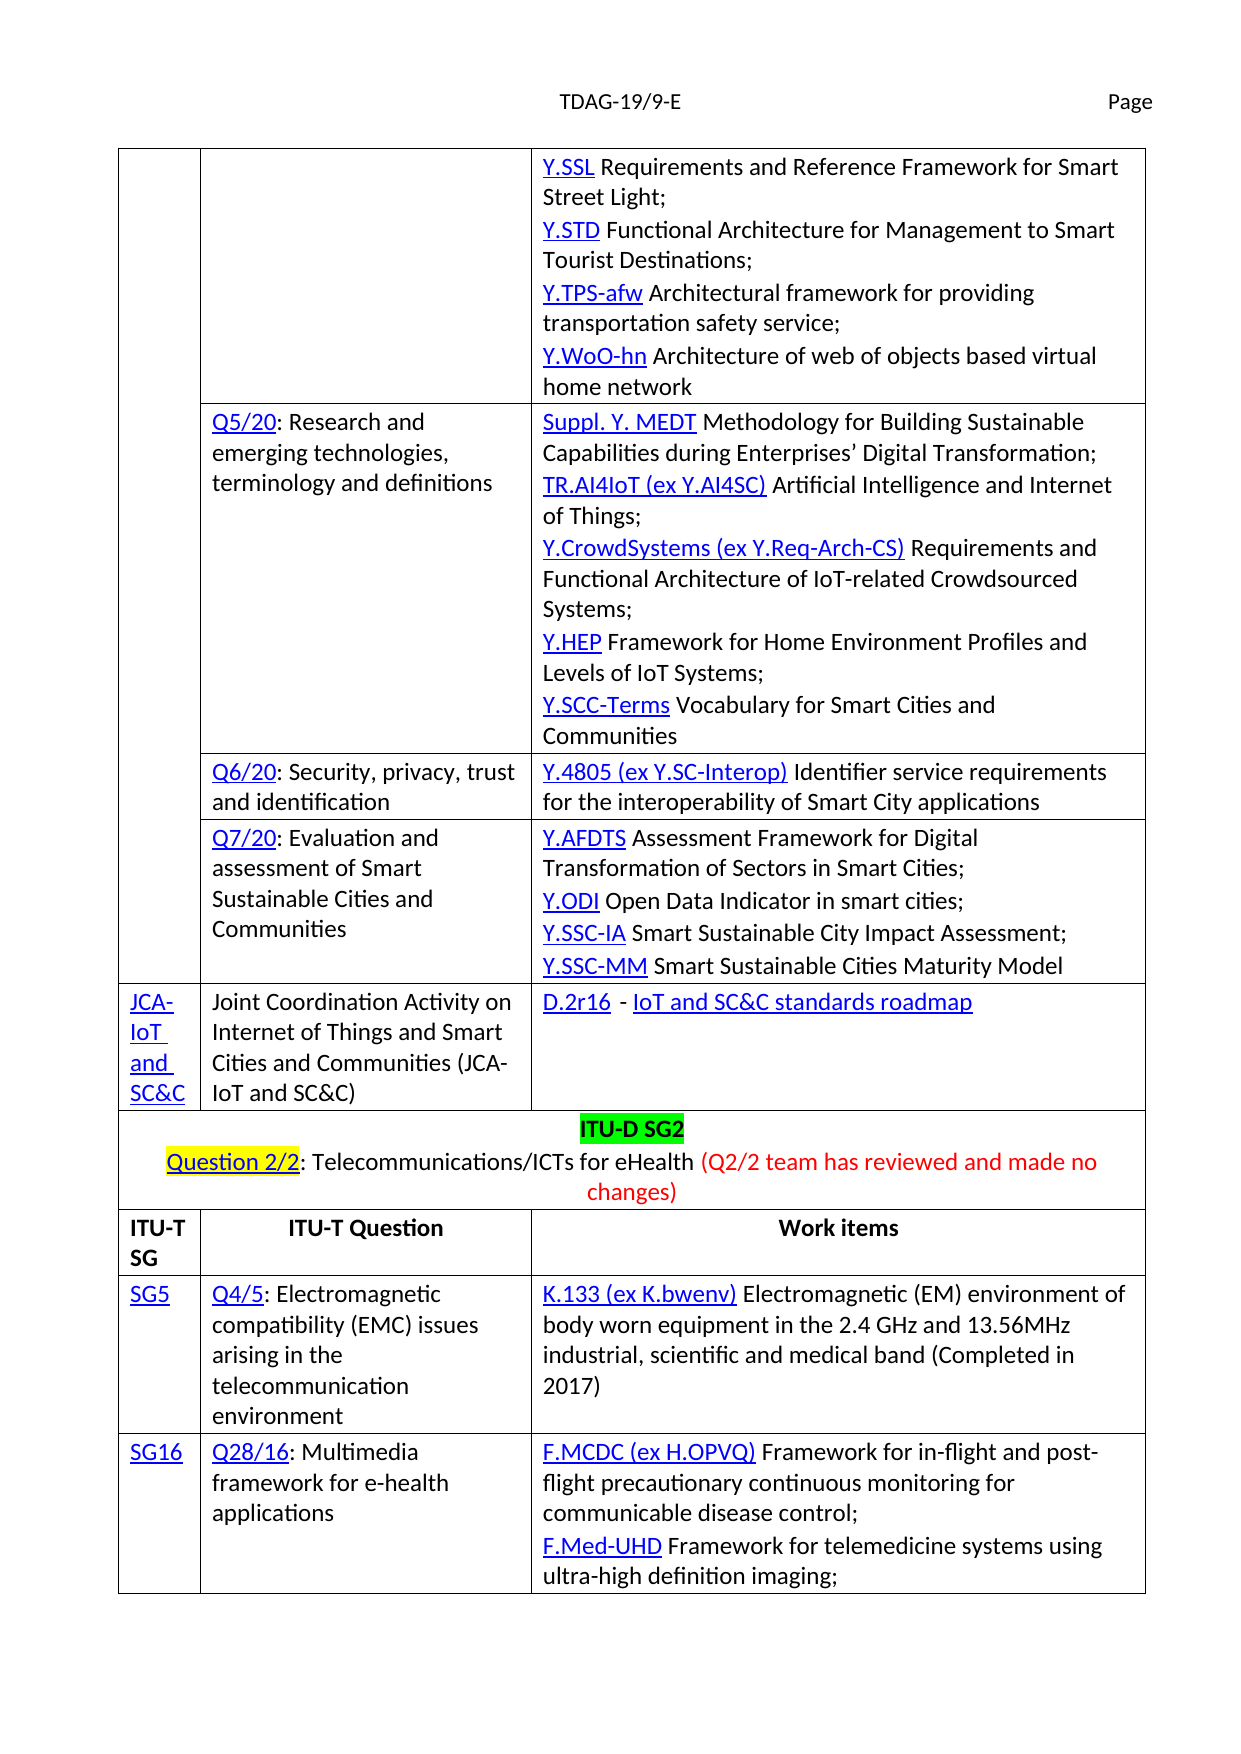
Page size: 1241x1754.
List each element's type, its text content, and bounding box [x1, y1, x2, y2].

table_cell SG5 [119, 1276, 200, 1433]
table_cell K.133 (ex K.bwenv) Electromagnetic (EM) environment of body worn equipment in the 2.4 GHz and 13.56MHz industrial, scientific and medical band (Completed in 2017) [532, 1276, 1145, 1433]
table_cell Joint Coordination Activity on Internet of Things and Smart Cities and Communities (JCA-IoT and SC&C) [201, 984, 531, 1110]
table_cell JCA-IoT and SC&C [119, 984, 200, 1110]
table_cell D.2r16 - IoT and SC&C standards roadmap [532, 984, 1145, 1110]
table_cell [201, 1434, 531, 1593]
table_cell Q5/20: Research and emerging technologies, terminology and definitions [201, 404, 531, 752]
table_cell Y.AFDTS Assessment Framework for Digital Transformation of Sectors in Smart Cities; Y.ODI Open Data Indicator in smart cities; Y.SSC-IA Smart Sustainable City Impact Assessment; Y.SSC-MM Smart Sustainable Cities Maturity Model [532, 820, 1145, 983]
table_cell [201, 149, 531, 403]
table_cell Work items [532, 1210, 1145, 1275]
table_cell Q7/20: Evaluation and assessment of Smart Sustainable Cities and Communities [201, 820, 531, 983]
table_cell Q6/20: Security, privacy, trust and identification [201, 754, 531, 819]
table_cell ITU-T SG [119, 1210, 200, 1275]
table_cell Q4/5: Electromagnetic compatibility (EMC) issues arising in the telecommunication environment [201, 1276, 531, 1433]
table_cell ITU-D SG2 Question 2/2: Telecommunications/ICTs for eHealth (Q2/2 team has reviewed and made no changes) [119, 1111, 1145, 1209]
table_cell SG16 [119, 1434, 200, 1593]
table_cell Y.4805 (ex Y.SC-Interop) Identifier service requirements for the interoperability of Smart City applications [532, 754, 1145, 819]
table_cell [532, 149, 1145, 403]
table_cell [532, 1434, 1145, 1593]
table_cell Suppl. Y. MEDT Methodology for Building Sustainable Capabilities during Enterprises’ Digital Transformation; TR.AI4IoT (ex Y.AI4SC) Artificial Intelligence and Internet of Things; Y.CrowdSystems (ex Y.Req-Arch-CS) Requirements and Functional Architecture of IoT-related Crowdsourced Systems; Y.HEP Framework for Home Environment Profiles and Levels of IoT Systems; Y.SCC-Terms Vocabulary for Smart Cities and Communities [532, 404, 1145, 752]
table_cell ITU-T Question [201, 1210, 531, 1275]
